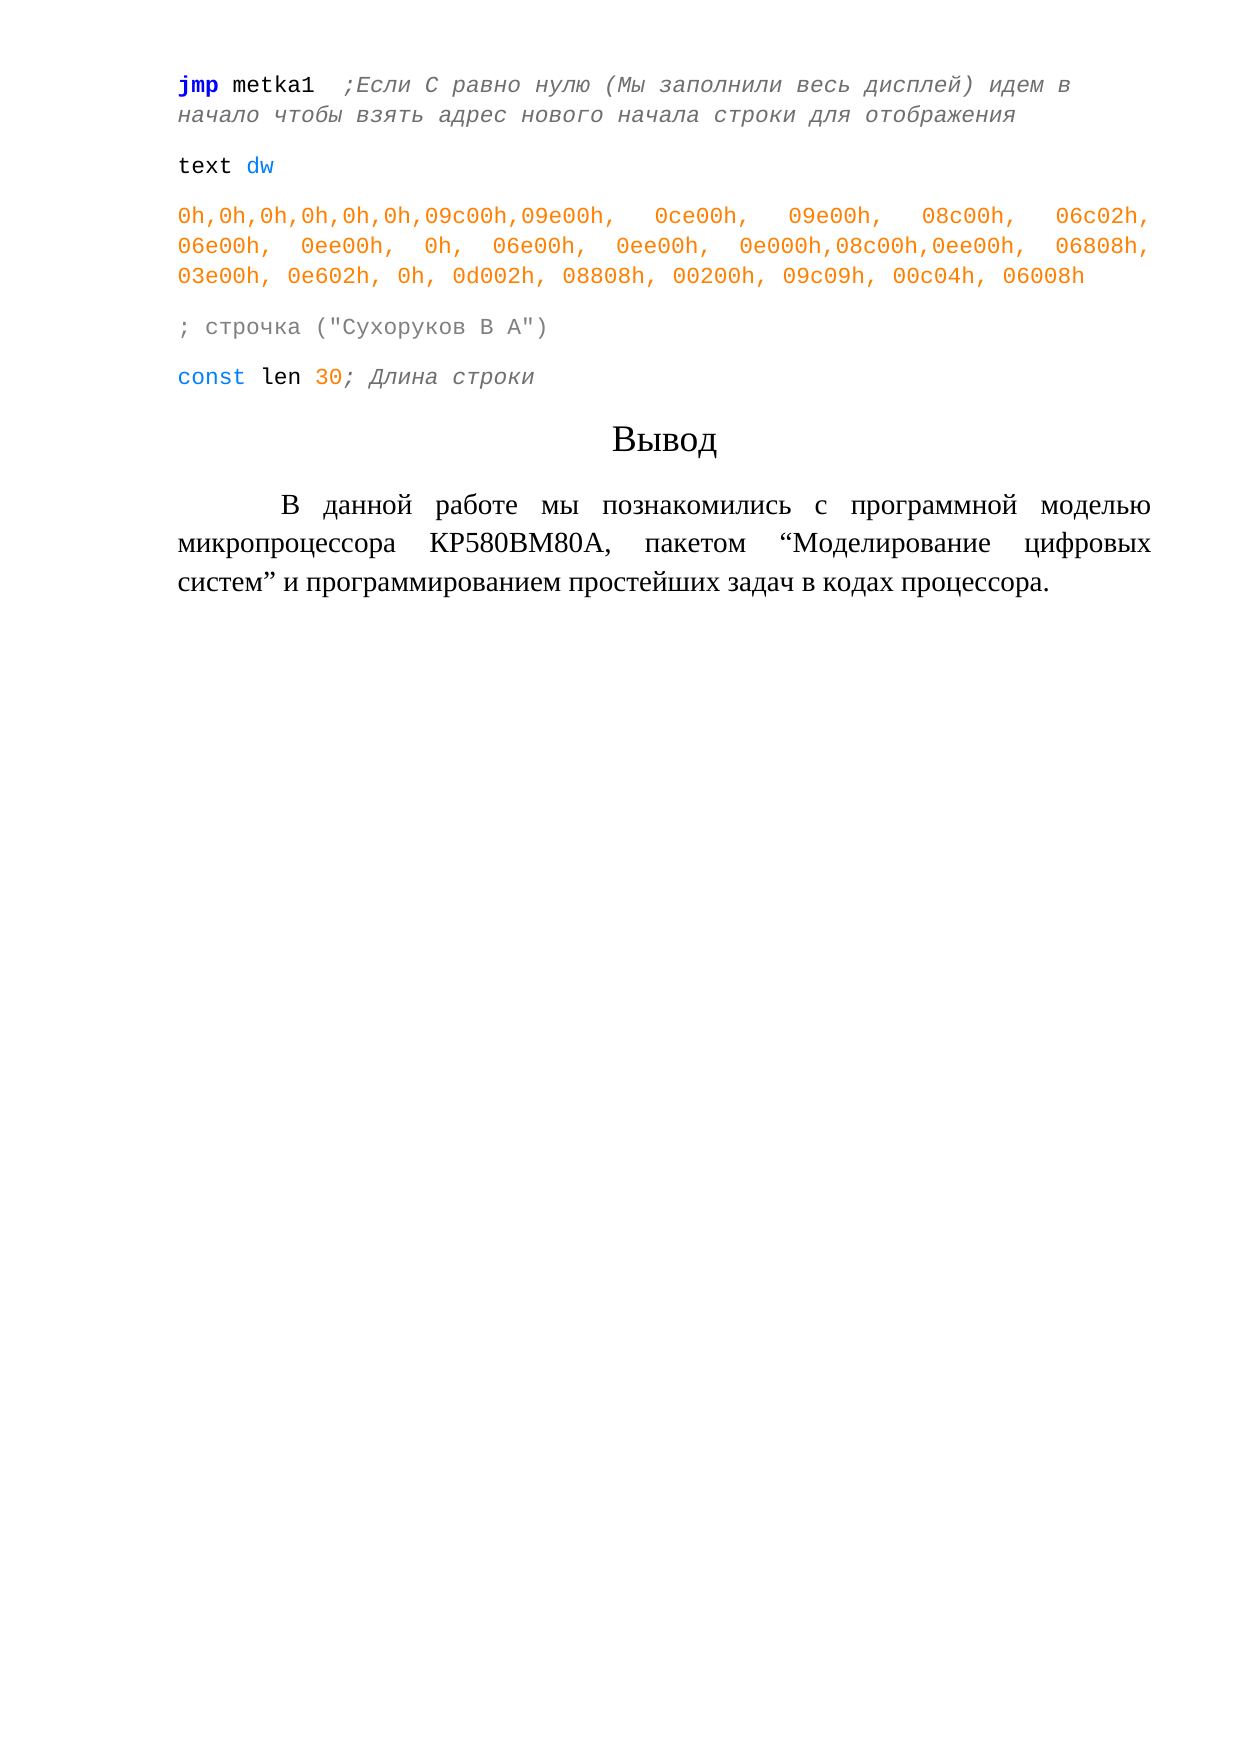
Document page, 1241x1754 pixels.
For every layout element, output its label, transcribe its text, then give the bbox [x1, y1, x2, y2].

text jmp metka1 ;Если С равно нулю (Мы заполнили весь дисплей) идем в начало чтобы взять адрес нового начала строки для отображения [177, 74, 1152, 129]
text 0h,0h,0h,0h,0h,0h,09c00h,09e00h, 0ce00h, 09e00h, 08c00h, 06c02h, 06e00h, 0ee00h, 0h, 06e00h, 0ee00h, 0e000h,08c00h,0ee00h, 06808h, 03e00h, 0e602h, 0h, 0d002h, 08808h, 00200h, 09c09h, 00c04h, 06008h [177, 205, 1152, 290]
subtitle Вывод [177, 416, 1152, 459]
text text dw [177, 154, 1152, 180]
text const len 30; Длина строки [177, 366, 1152, 392]
text ; строчка ("Сухоруков В А") [177, 315, 1152, 341]
text В данной работе мы познакомились c программной моделью микропроцессора КР580ВМ80А, пакетом “Моделирование цифровых систем” и программированием простейших задач в кодах процессора. [177, 487, 1152, 597]
